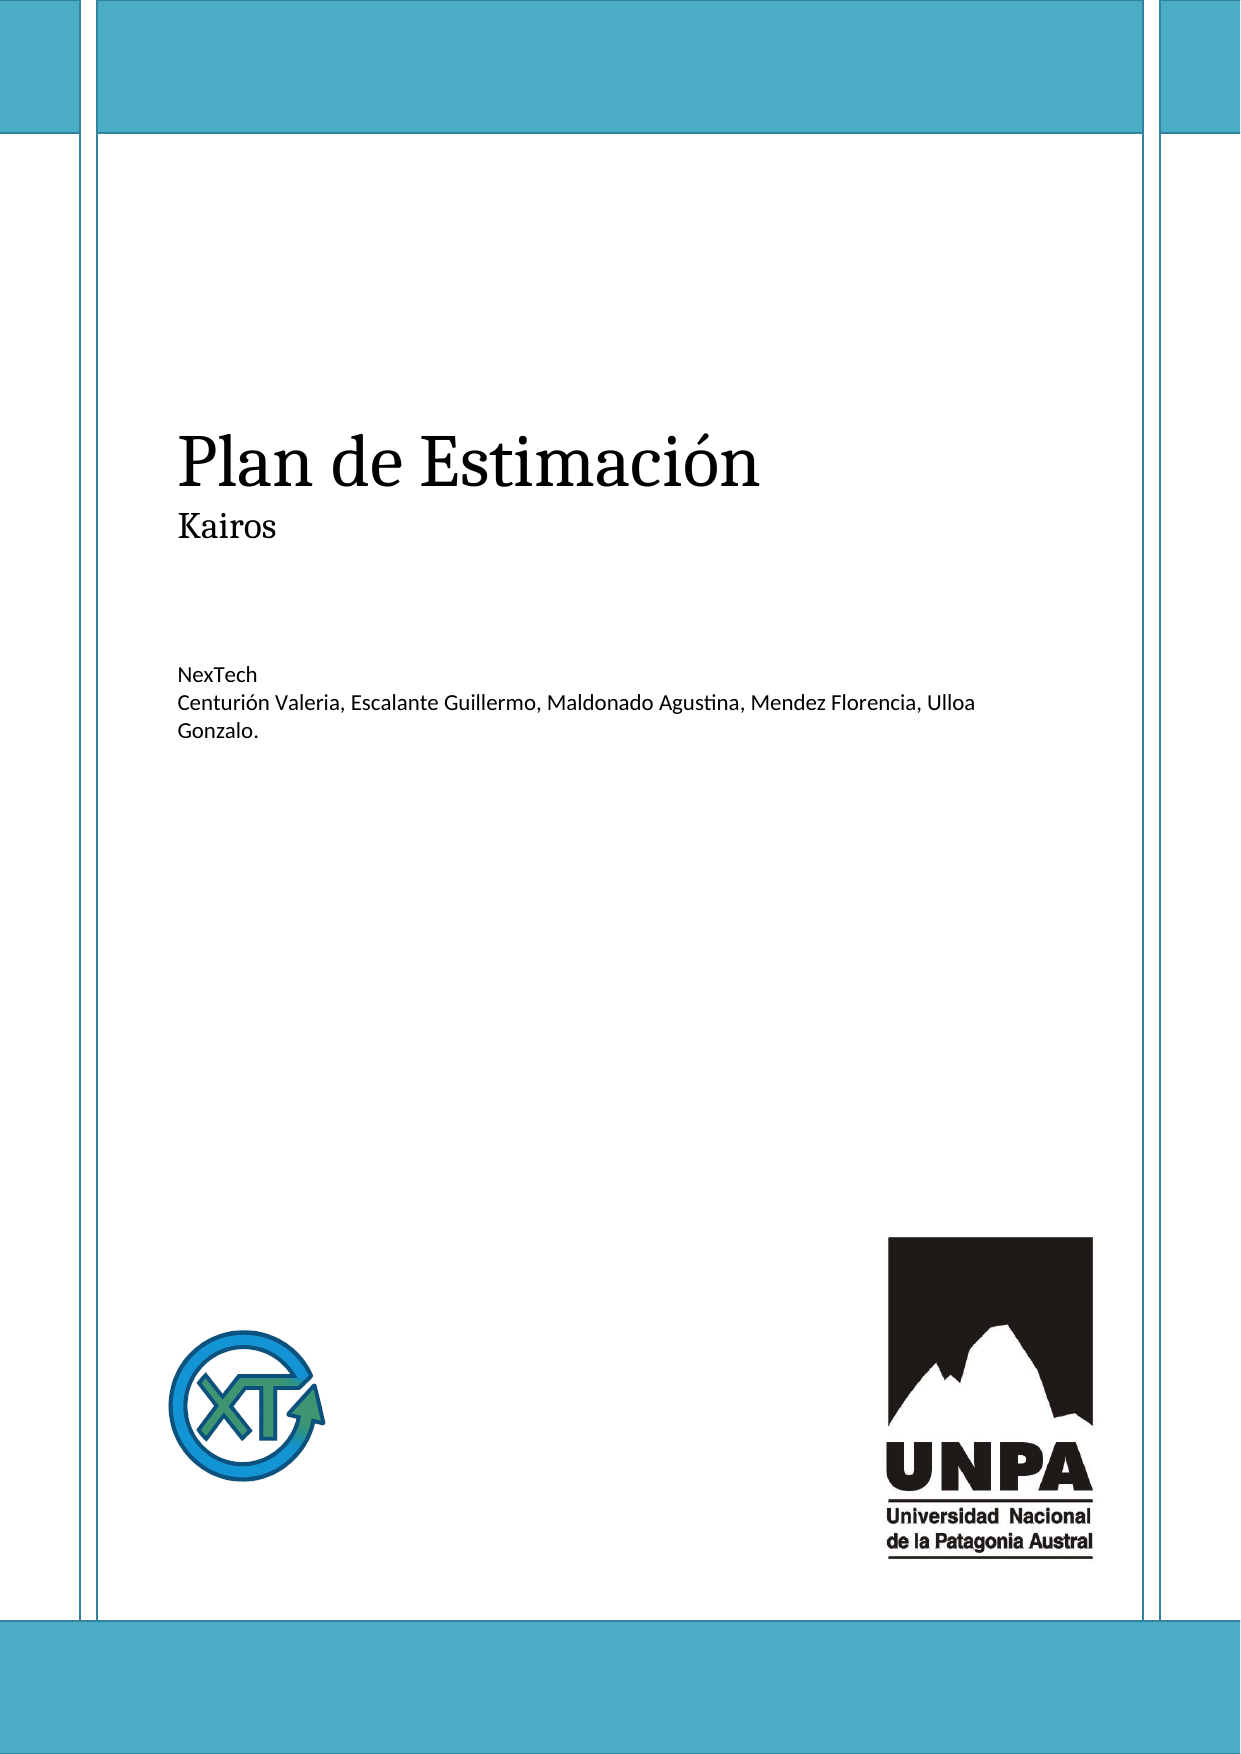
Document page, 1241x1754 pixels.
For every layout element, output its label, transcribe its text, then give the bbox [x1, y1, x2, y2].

picture [142, 1307, 339, 1505]
text Plan de Estimación [177, 419, 1063, 505]
text NexTech [177, 660, 1063, 688]
picture [882, 1231, 1097, 1563]
text Kairos [177, 505, 1063, 548]
text Centurión Valeria, Escalante Guillermo, Maldonado Agustina, Mendez Florencia, Ulloa Gonzalo. [177, 688, 1063, 744]
